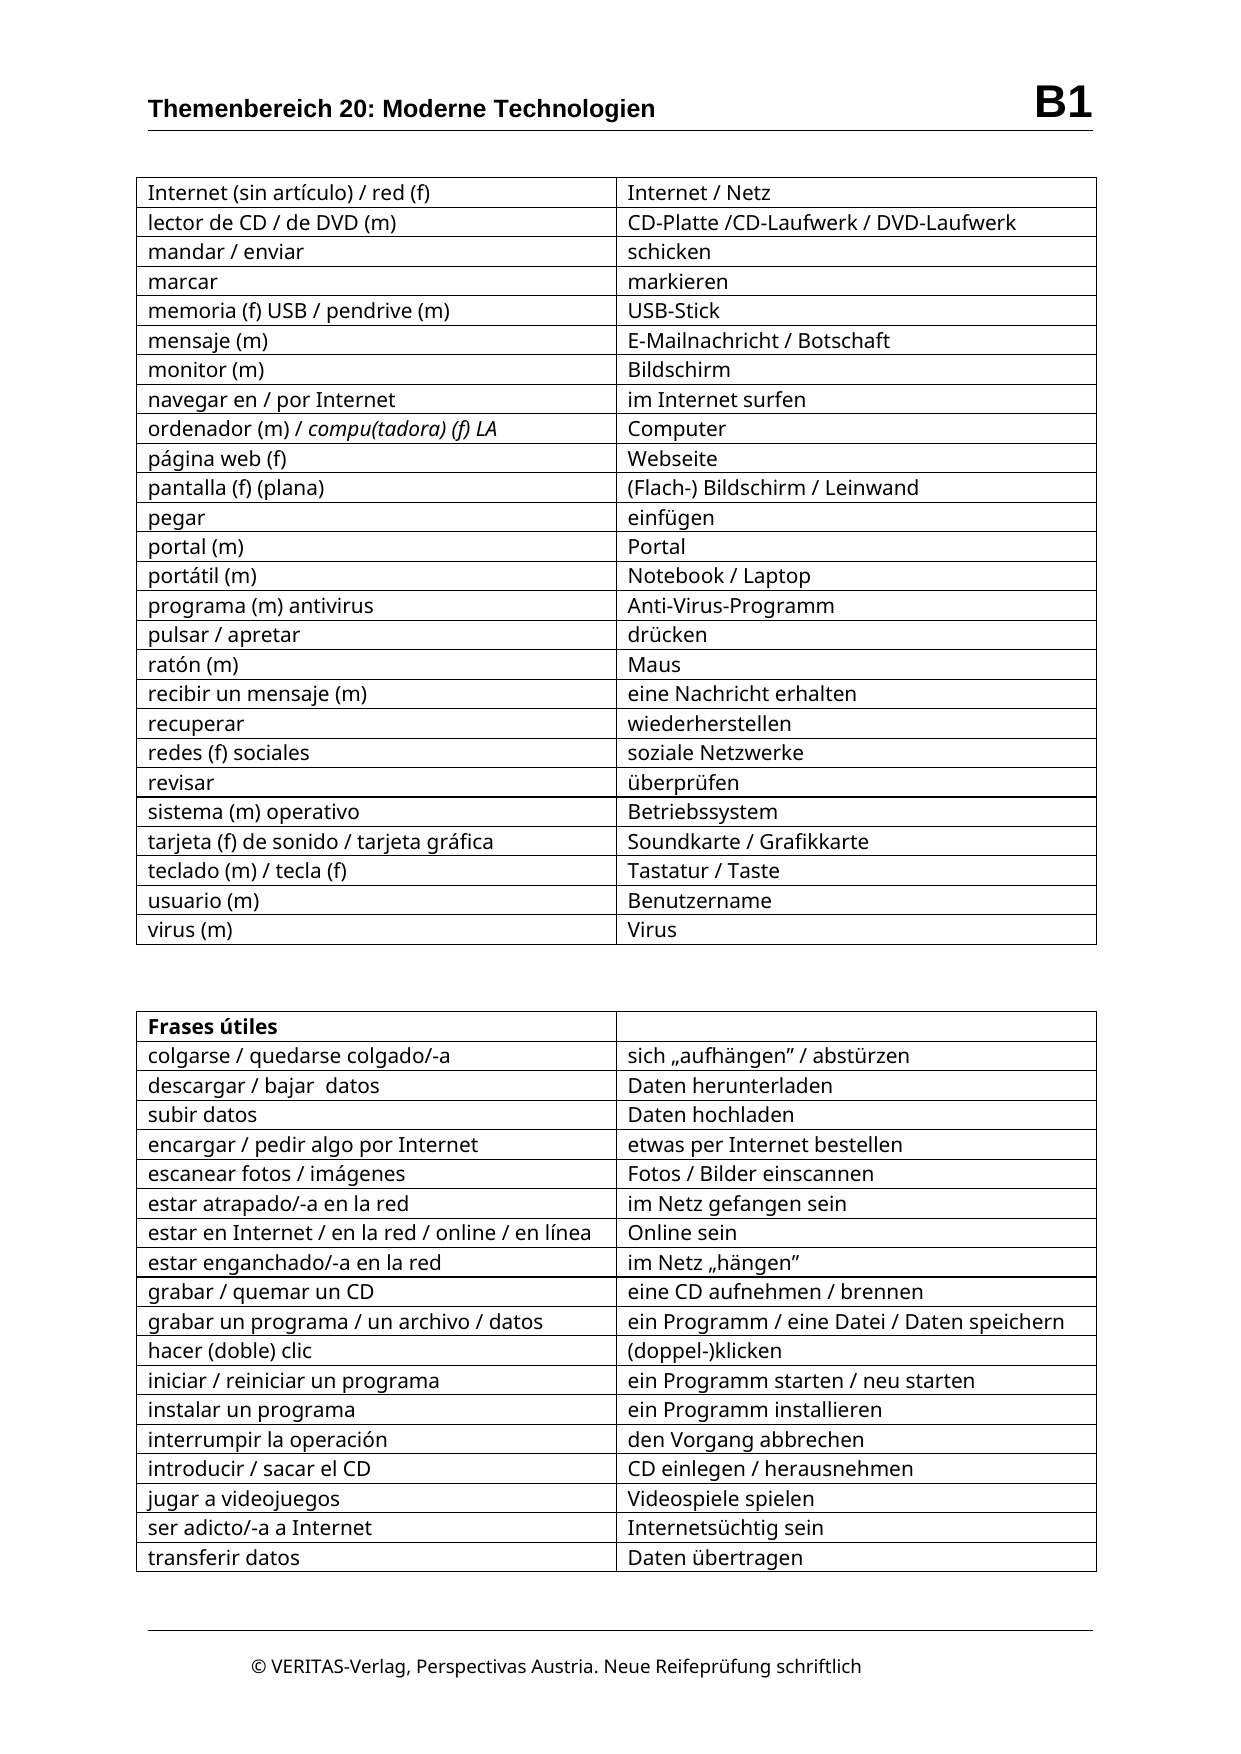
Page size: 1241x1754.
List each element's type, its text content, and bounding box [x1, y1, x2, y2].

table_cell teclado (m) / tecla (f) [137, 856, 616, 885]
table_cell redes (f) sociales [137, 739, 616, 767]
table_cell Fotos / Bilder einscannen [617, 1160, 1096, 1188]
table_cell eine CD aufnehmen / brennen [617, 1278, 1096, 1306]
table_cell virus (m) [137, 915, 616, 944]
table_cell pegar [137, 503, 616, 531]
table_cell memoria (f) USB / pendrive (m) [137, 296, 616, 325]
table_cell mandar / enviar [137, 237, 616, 266]
table_cell wiederherstellen [617, 709, 1096, 737]
table_cell sich „aufhängen” / abstürzen [617, 1042, 1096, 1070]
table_cell transferir datos [137, 1543, 616, 1571]
table_cell den Vorgang abbrechen [617, 1425, 1096, 1453]
table_cell soziale Netzwerke [617, 739, 1096, 767]
table_header Frases útiles [137, 1012, 616, 1041]
table_cell ein Programm installieren [617, 1395, 1096, 1424]
table_cell mensaje (m) [137, 326, 616, 354]
table_cell pulsar / apretar [137, 621, 616, 649]
table_cell estar enganchado/-a en la red [137, 1248, 616, 1276]
table_cell eine Nachricht erhalten [617, 680, 1096, 708]
table_cell introducir / sacar el CD [137, 1454, 616, 1483]
table_cell interrumpir la operación [137, 1425, 616, 1453]
table_cell página web (f) [137, 444, 616, 472]
table_cell etwas per Internet bestellen [617, 1130, 1096, 1158]
table_cell recuperar [137, 709, 616, 737]
table_cell Notebook / Laptop [617, 562, 1096, 590]
table_cell sistema (m) operativo [137, 798, 616, 826]
table_cell Internet (sin artículo) / red (f) [137, 178, 616, 207]
table_cell Daten übertragen [617, 1543, 1096, 1571]
table_cell schicken [617, 237, 1096, 266]
table_cell ser adicto/-a a Internet [137, 1513, 616, 1542]
table_cell grabar / quemar un CD [137, 1278, 616, 1306]
table_cell Maus [617, 650, 1096, 678]
table_cell ratón (m) [137, 650, 616, 678]
table_cell Internetsüchtig sein [617, 1513, 1096, 1542]
table_cell markieren [617, 267, 1096, 295]
table_cell iniciar / reiniciar un programa [137, 1366, 616, 1394]
table_cell colgarse / quedarse colgado/-a [137, 1042, 616, 1070]
table_cell einfügen [617, 503, 1096, 531]
table_cell lector de CD / de DVD (m) [137, 208, 616, 236]
table_cell Benutzername [617, 886, 1096, 914]
table_cell Videospiele spielen [617, 1484, 1096, 1512]
table_cell ein Programm starten / neu starten [617, 1366, 1096, 1394]
table_cell usuario (m) [137, 886, 616, 914]
table_cell navegar en / por Internet [137, 385, 616, 413]
table_cell CD-Platte /CD-Laufwerk / DVD-Laufwerk [617, 208, 1096, 236]
table_cell (Flach-) Bildschirm / Leinwand [617, 473, 1096, 502]
table_header [617, 1012, 1096, 1041]
table_cell überprüfen [617, 768, 1096, 796]
table_cell Daten hochladen [617, 1101, 1096, 1129]
table_cell USB-Stick [617, 296, 1096, 325]
table_cell (doppel-)klicken [617, 1336, 1096, 1365]
table_cell estar atrapado/-a en la red [137, 1189, 616, 1217]
table_cell Tastatur / Taste [617, 856, 1096, 885]
table_cell pantalla (f) (plana) [137, 473, 616, 502]
table_cell CD einlegen / herausnehmen [617, 1454, 1096, 1483]
table_cell Anti-Virus-Programm [617, 591, 1096, 619]
table_cell jugar a videojuegos [137, 1484, 616, 1512]
table_cell im Netz gefangen sein [617, 1189, 1096, 1217]
table_cell portal (m) [137, 532, 616, 561]
table_cell encargar / pedir algo por Internet [137, 1130, 616, 1158]
table_cell descargar / bajar datos [137, 1071, 616, 1099]
table_cell Portal [617, 532, 1096, 561]
table_cell im Internet surfen [617, 385, 1096, 413]
table_cell marcar [137, 267, 616, 295]
table_cell Betriebssystem [617, 798, 1096, 826]
table_cell Internet / Netz [617, 178, 1096, 207]
table_cell programa (m) antivirus [137, 591, 616, 619]
table_cell recibir un mensaje (m) [137, 680, 616, 708]
table_cell drücken [617, 621, 1096, 649]
table_cell Computer [617, 414, 1096, 443]
table_cell Daten herunterladen [617, 1071, 1096, 1099]
table_cell Soundkarte / Grafikkarte [617, 827, 1096, 855]
table_cell Bildschirm [617, 355, 1096, 384]
table_cell escanear fotos / imágenes [137, 1160, 616, 1188]
table_cell estar en Internet / en la red / online / en línea [137, 1219, 616, 1247]
table_cell Virus [617, 915, 1096, 944]
table_cell subir datos [137, 1101, 616, 1129]
table_cell instalar un programa [137, 1395, 616, 1424]
table_cell hacer (doble) clic [137, 1336, 616, 1365]
table_cell E-Mailnachricht / Botschaft [617, 326, 1096, 354]
table_cell Webseite [617, 444, 1096, 472]
table_cell im Netz „hängen” [617, 1248, 1096, 1276]
table_cell grabar un programa / un archivo / datos [137, 1307, 616, 1335]
table_cell Online sein [617, 1219, 1096, 1247]
table_cell portátil (m) [137, 562, 616, 590]
table_cell tarjeta (f) de sonido / tarjeta gráfica [137, 827, 616, 855]
table_cell revisar [137, 768, 616, 796]
table_cell ordenador (m) / compu(tadora) (f) LA [137, 414, 616, 443]
table_cell ein Programm / eine Datei / Daten speichern [617, 1307, 1096, 1335]
table_cell monitor (m) [137, 355, 616, 384]
